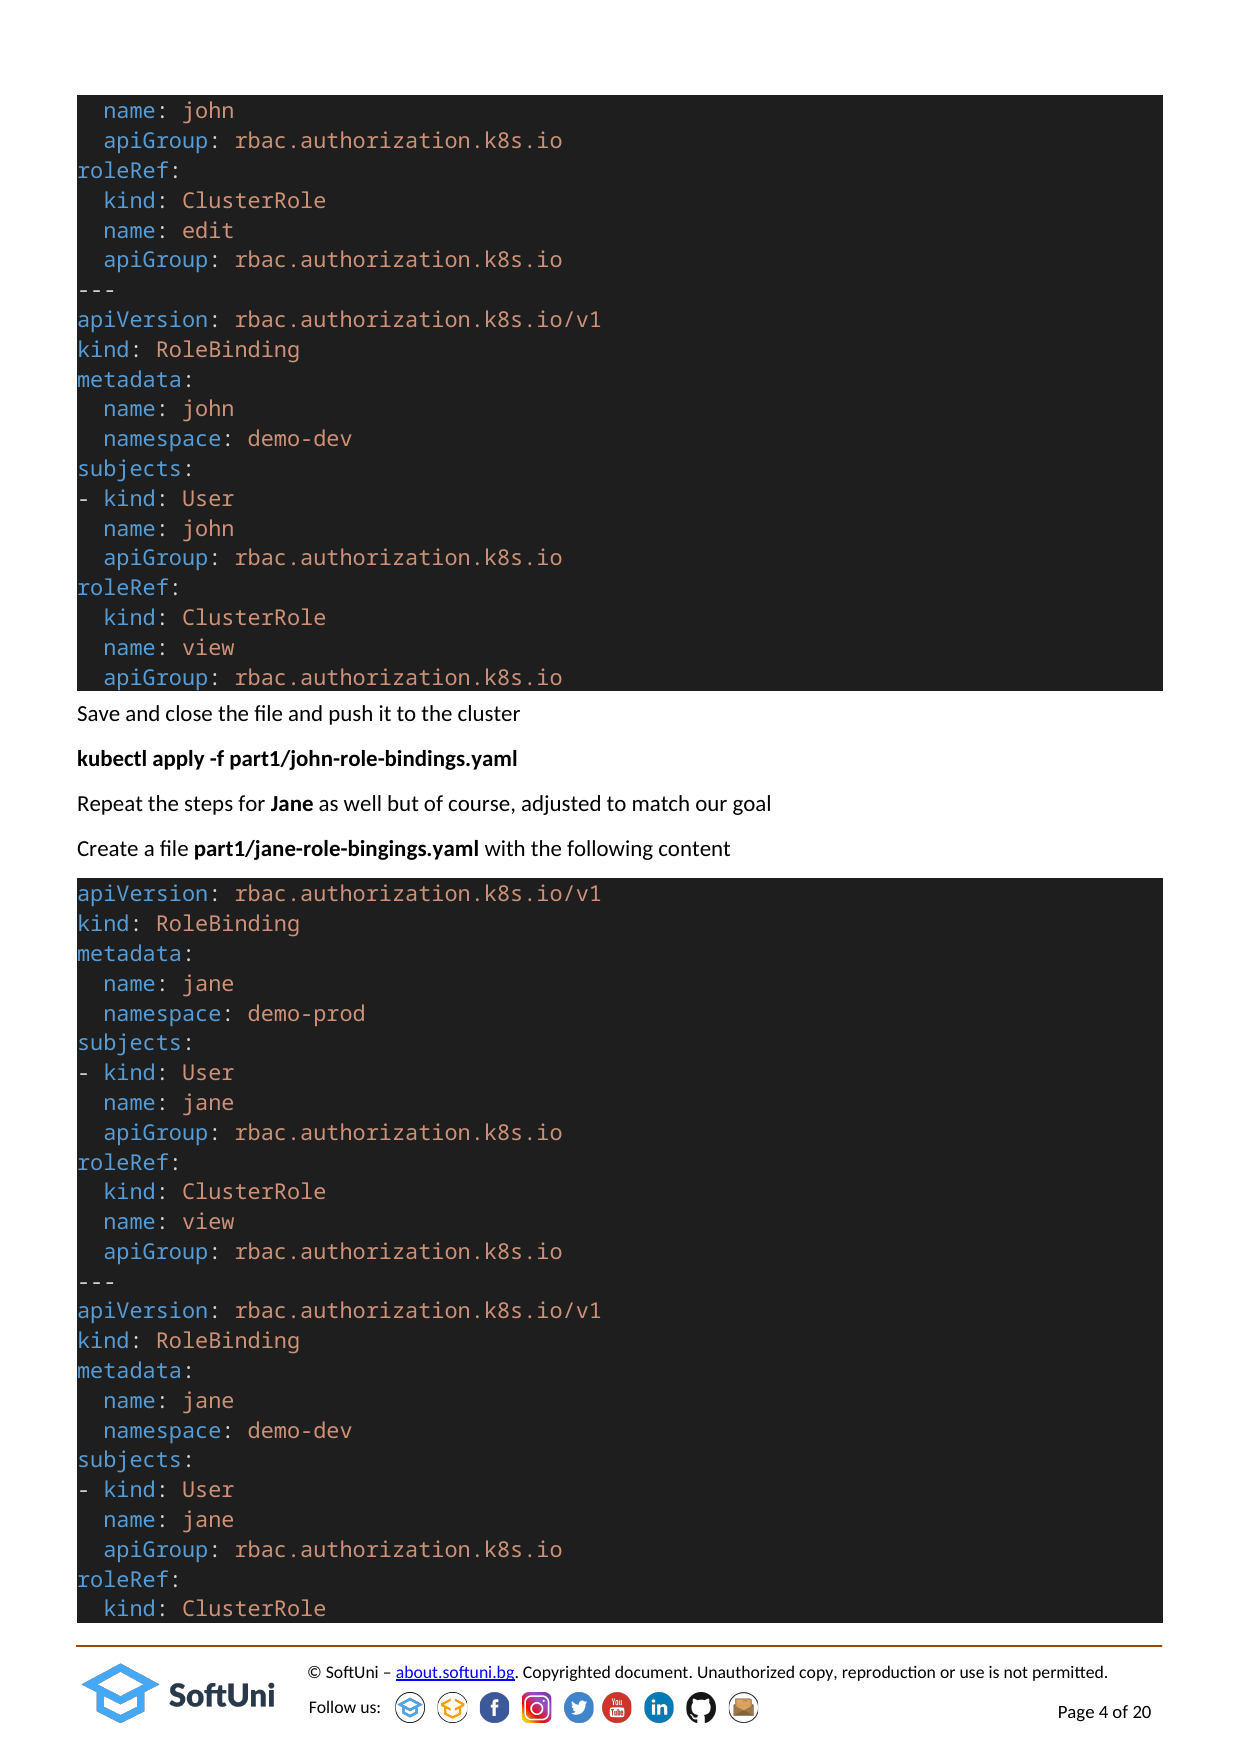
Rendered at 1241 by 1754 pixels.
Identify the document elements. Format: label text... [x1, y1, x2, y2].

text roleRef: [77, 572, 1163, 602]
picture [437, 1692, 468, 1723]
text name: john [77, 95, 1163, 125]
text subjects: [77, 1027, 1163, 1057]
text name: view [77, 1206, 1163, 1236]
text roleRef: [77, 1146, 1163, 1176]
picture [665, 1692, 674, 1701]
text name: jane [77, 1504, 1163, 1534]
text roleRef: [77, 155, 1163, 185]
text - kind: User [77, 1474, 1163, 1504]
picture [395, 1692, 425, 1723]
picture [686, 1692, 716, 1723]
picture [522, 1692, 552, 1723]
text name: jane [77, 968, 1163, 997]
text subjects: [77, 1444, 1163, 1474]
text namespace: demo-prod [77, 997, 1163, 1027]
text kubectl apply -f part1/john-role-bindings.yaml [77, 744, 1163, 772]
text apiGroup: rbac.authorization.k8s.io [77, 1236, 1163, 1266]
text --- [77, 1266, 1163, 1295]
text kind: RoleBinding [77, 334, 1163, 363]
text kind: ClusterRole [77, 1593, 1163, 1623]
picture [75, 1658, 281, 1729]
text apiGroup: rbac.authorization.k8s.io [77, 542, 1163, 572]
text name: jane [77, 1385, 1163, 1414]
text apiGroup: rbac.authorization.k8s.io [77, 661, 1163, 691]
picture [644, 1714, 653, 1723]
text apiGroup: rbac.authorization.k8s.io [77, 1534, 1163, 1563]
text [77, 304, 1163, 334]
text apiGroup: rbac.authorization.k8s.io [77, 244, 1163, 274]
text name: view [77, 632, 1163, 661]
text namespace: demo-dev [77, 423, 1163, 453]
text apiVersion: rbac.authorization.k8s.io/v1 [77, 878, 1163, 908]
text - kind: User [77, 483, 1163, 512]
text kind: RoleBinding [77, 908, 1163, 938]
text name: edit [77, 214, 1163, 244]
text Save and close the file and push it to the cluster [77, 699, 1163, 728]
picture [564, 1692, 594, 1723]
text kind: ClusterRole [77, 1176, 1163, 1206]
text kind: ClusterRole [77, 602, 1163, 632]
text name: john [77, 393, 1163, 423]
text apiGroup: rbac.authorization.k8s.io [77, 125, 1163, 155]
text metadata: [77, 938, 1163, 968]
text name: john [77, 512, 1163, 542]
text subjects: [77, 453, 1163, 483]
text apiGroup: rbac.authorization.k8s.io [77, 1117, 1163, 1146]
text - kind: User [77, 1057, 1163, 1087]
picture [479, 1692, 510, 1723]
text Create a file part1/jane-role-bingings.yaml with the following content [77, 834, 1163, 862]
picture [658, 1705, 667, 1714]
text Repeat the steps for Jane as well but of course, adjusted to match our goal [77, 789, 1163, 817]
picture [728, 1692, 759, 1723]
text apiVersion: rbac.authorization.k8s.io/v1 [77, 1295, 1163, 1325]
text metadata: [77, 1355, 1163, 1385]
text metadata: [77, 363, 1163, 393]
text kind: ClusterRole [77, 185, 1163, 214]
text --- [77, 274, 1163, 304]
text kind: RoleBinding [77, 1325, 1163, 1355]
text namespace: demo-dev [77, 1414, 1163, 1444]
text name: jane [77, 1087, 1163, 1117]
picture [602, 1692, 632, 1723]
picture [665, 1714, 674, 1723]
picture [644, 1692, 653, 1701]
text roleRef: [77, 1563, 1163, 1593]
